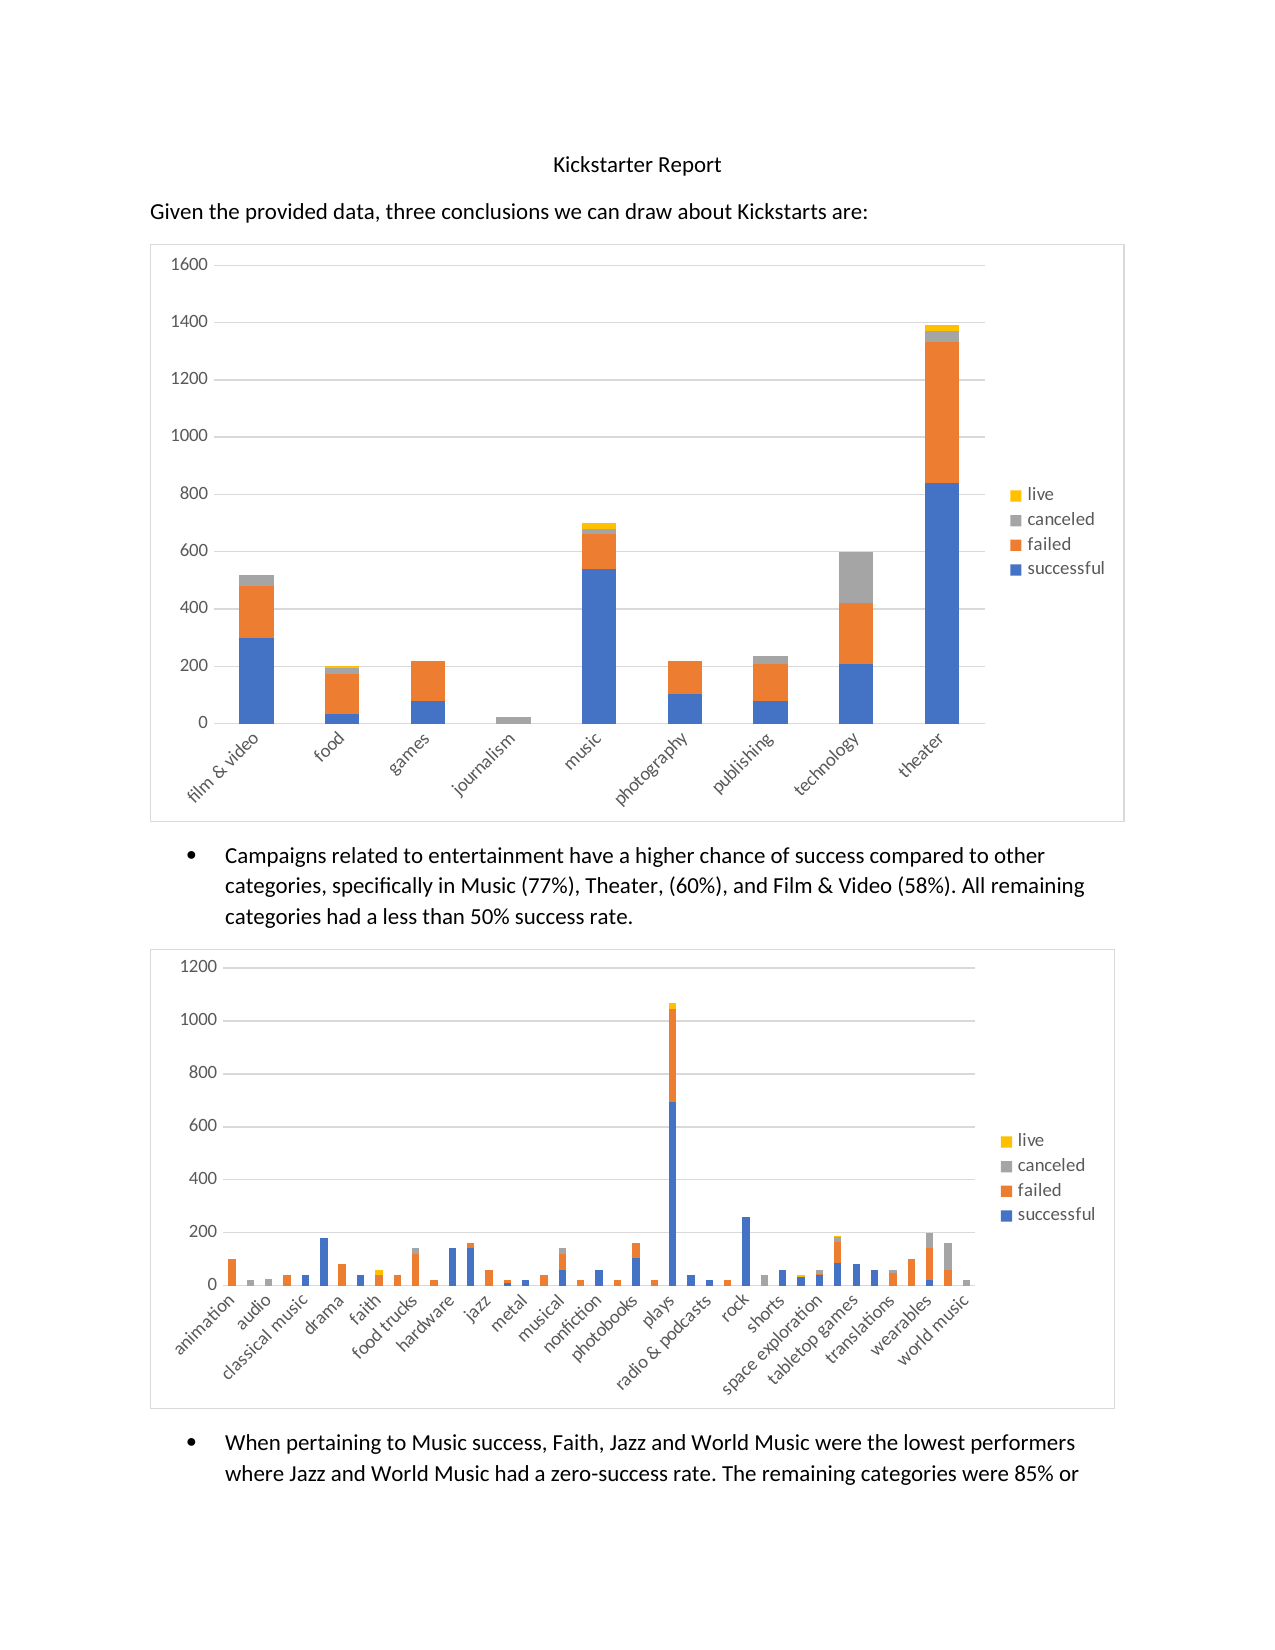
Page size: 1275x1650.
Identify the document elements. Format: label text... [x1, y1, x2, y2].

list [187, 1428, 1125, 1487]
list Campaigns related to entertainment have a higher chance of success compared to other categories, specifically in Music (77%), Theater, (60%), and Film & Video (58%). All remaining categories had a less than 50% success rate. [187, 841, 1125, 930]
text Given the provided data, three conclusions we can draw about Kickstarts are: [150, 197, 1125, 225]
text Kickstarter Report [150, 150, 1125, 178]
